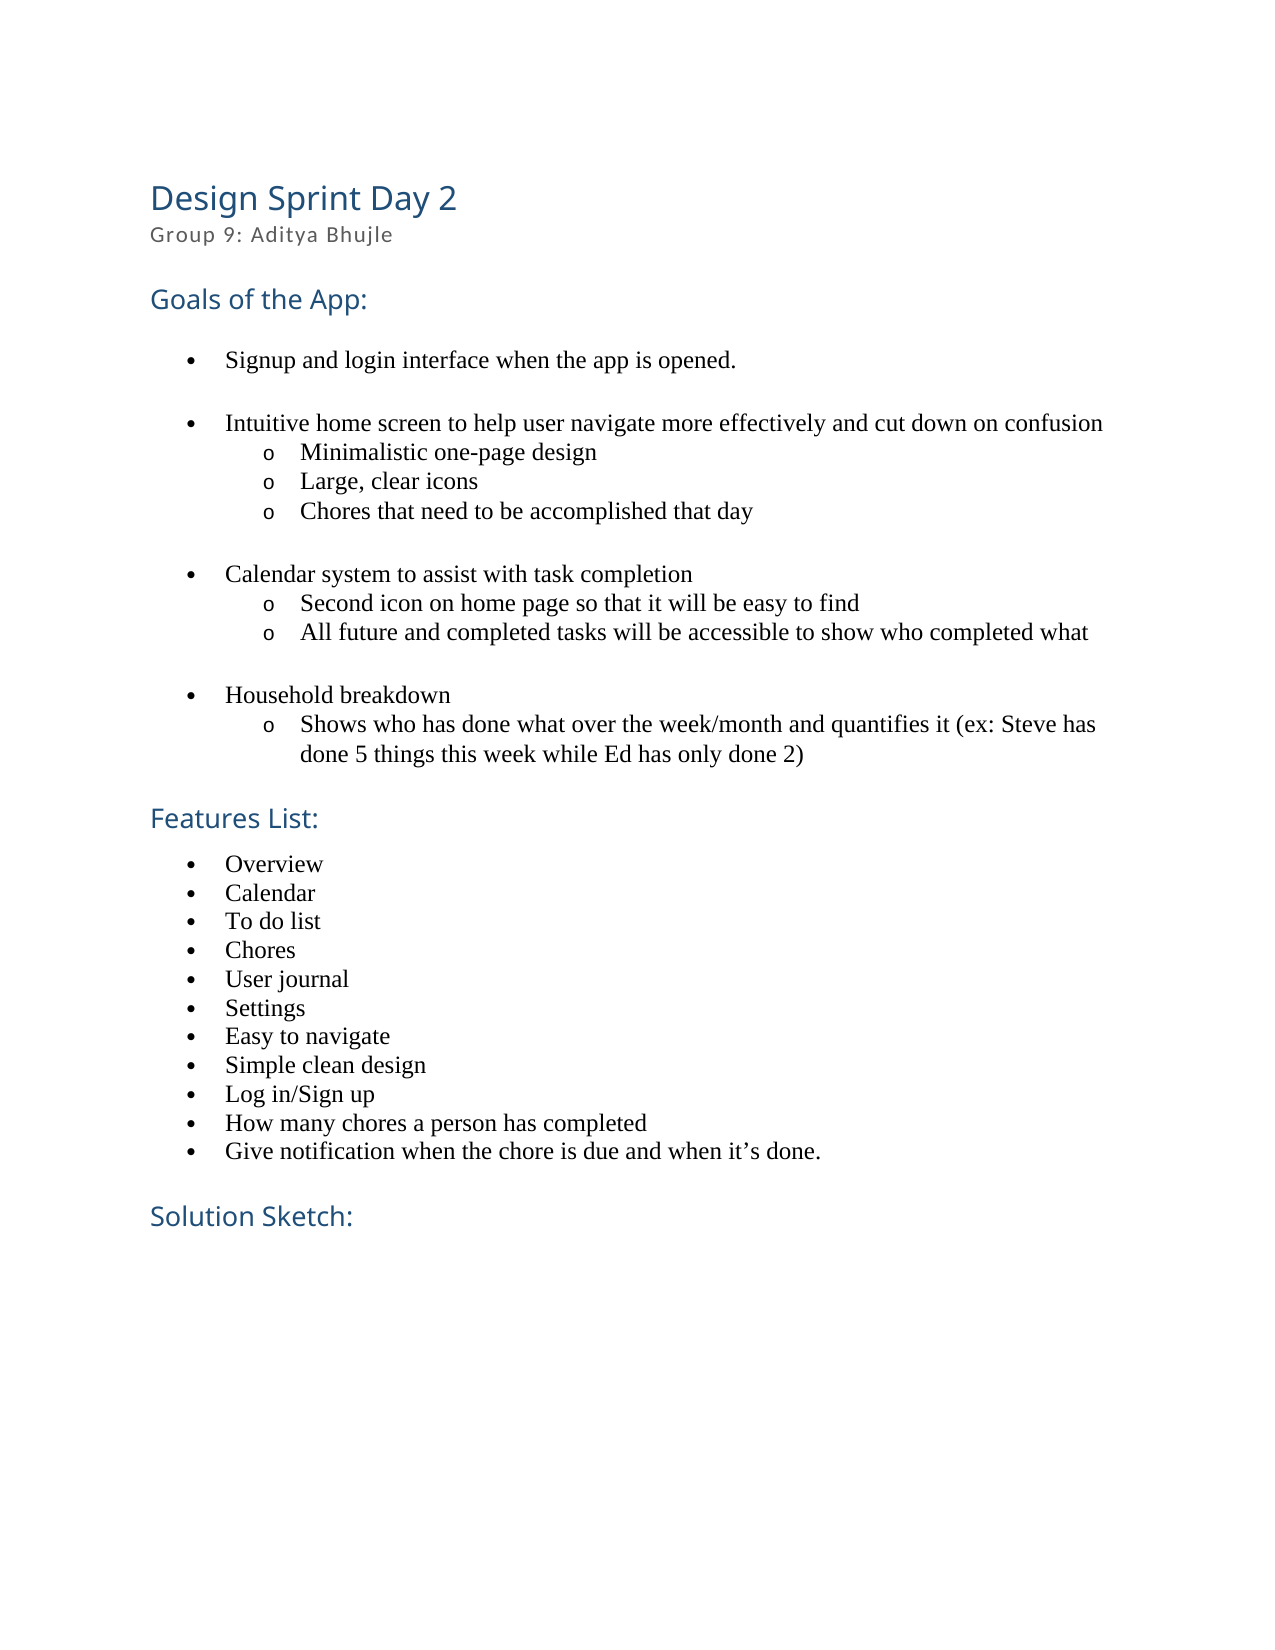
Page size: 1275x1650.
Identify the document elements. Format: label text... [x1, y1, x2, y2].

list Shows who has done what over the week/month and quantifies it (ex: Steve has done 5 things this week while Ed has only done 2) [262, 709, 1125, 767]
subtitle Design Sprint Day 2 [150, 175, 1125, 220]
subtitle Group 9: Aditya Bhujle [150, 220, 1125, 248]
list Signup and login interface when the app is opened. [187, 346, 1125, 374]
subtitle Solution Sketch: [150, 1197, 1125, 1234]
list Give notification when the chore is due and when it’s done. [187, 1136, 1125, 1165]
list All future and completed tasks will be accessible to show who completed what [262, 617, 1125, 647]
list Minimalistic one-page design [262, 437, 1125, 466]
list To do list [187, 906, 1125, 935]
list Large, clear icons [262, 466, 1125, 496]
list Overview [187, 849, 1125, 878]
list Calendar [187, 878, 1125, 906]
list Simple clean design [187, 1050, 1125, 1079]
list Easy to navigate [187, 1021, 1125, 1050]
list Household breakdown [187, 680, 1125, 709]
subtitle Goals of the App: [150, 281, 1125, 317]
list User journal [187, 964, 1125, 993]
list How many chores a person has completed [187, 1108, 1125, 1136]
list Settings [187, 993, 1125, 1021]
list Second icon on home page so that it will be easy to find [262, 588, 1125, 617]
list Chores that need to be accomplished that day [262, 496, 1125, 525]
subtitle Features List: [150, 799, 1125, 836]
list Chores [187, 935, 1125, 964]
list Intuitive home screen to help user navigate more effectively and cut down on confusion [187, 408, 1125, 437]
list Calendar system to assist with task completion [187, 559, 1125, 588]
list Log in/Sign up [187, 1079, 1125, 1108]
